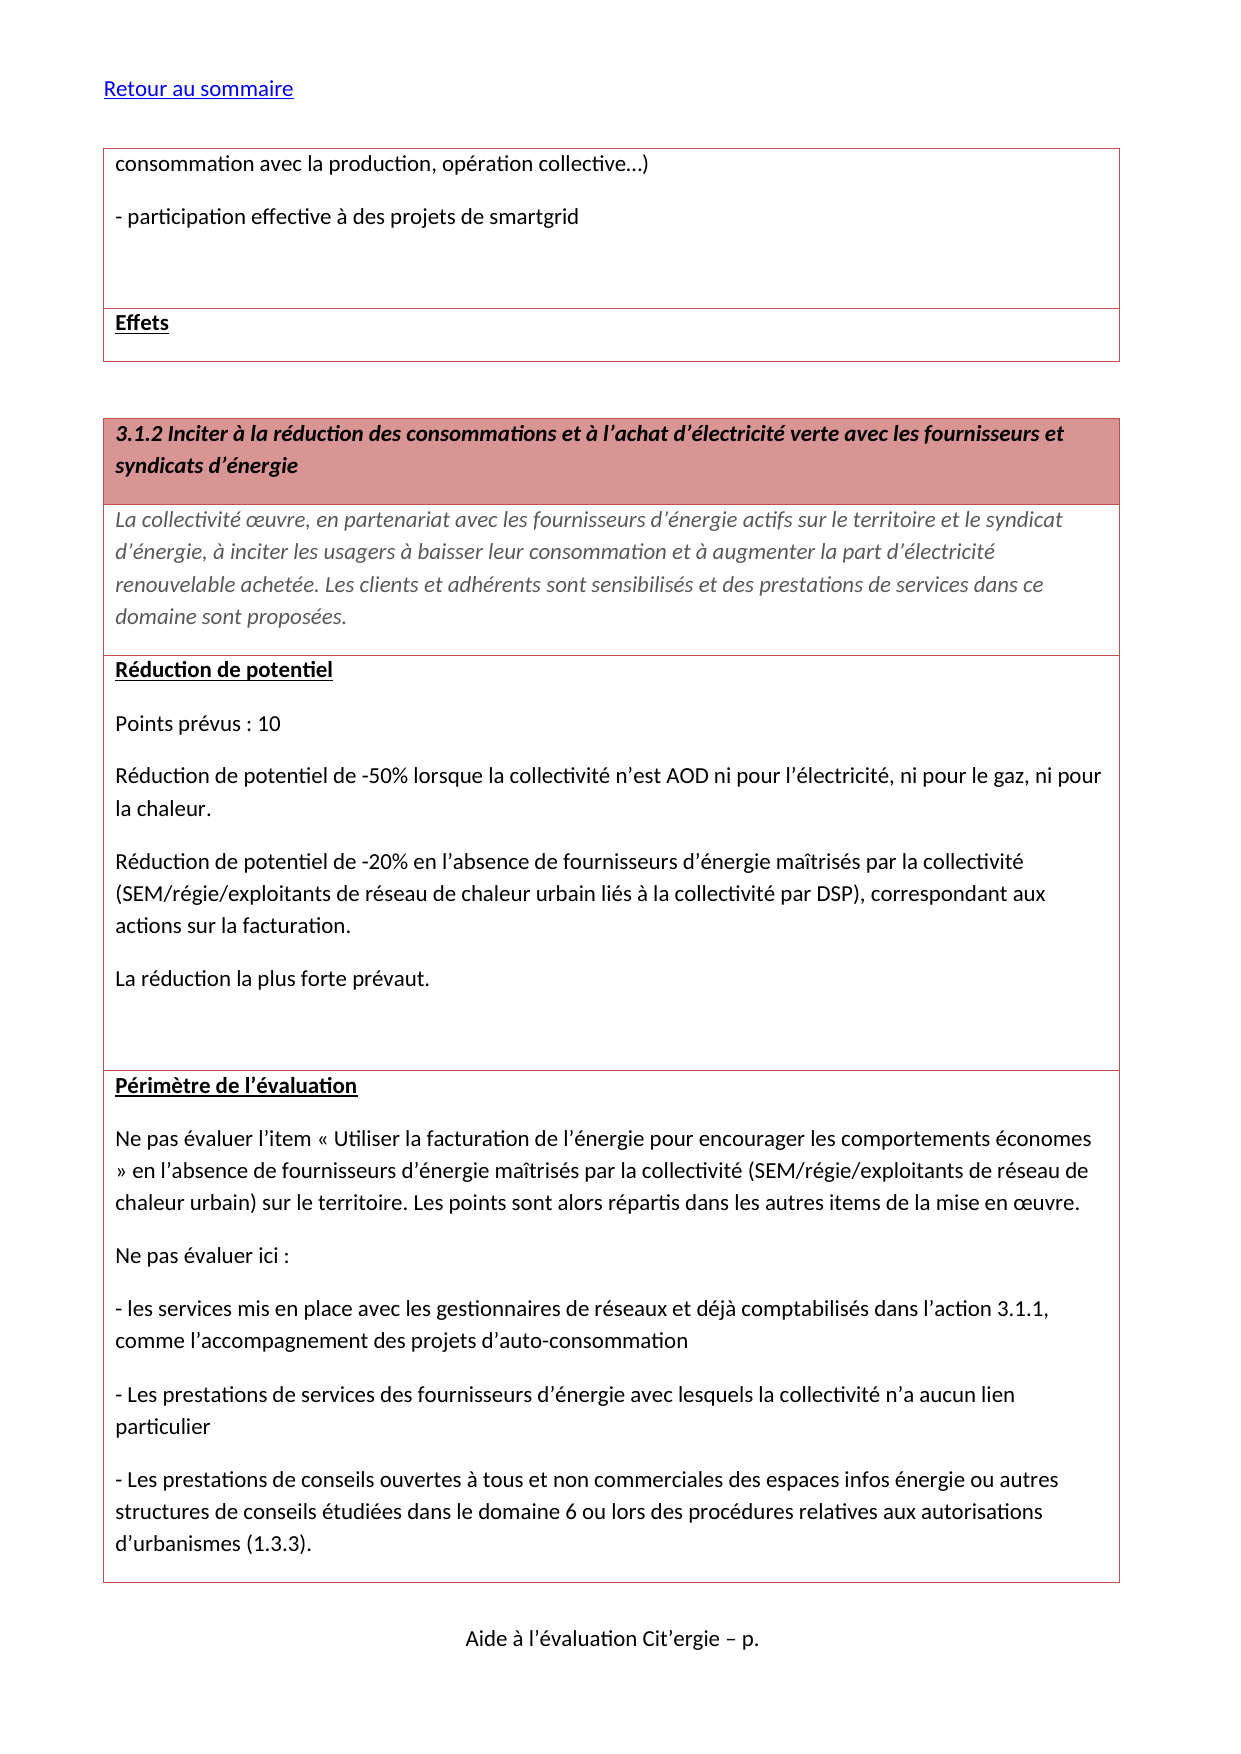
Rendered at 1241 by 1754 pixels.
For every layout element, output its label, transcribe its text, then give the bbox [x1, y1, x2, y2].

table_cell La collectivité œuvre, en partenariat avec les fournisseurs d’énergie actifs sur le territoire et le syndicat d’énergie, à inciter les usagers à baisser leur consommation et à augmenter la part d’électricité renouvelable achetée. Les clients et adhérents sont sensibilisés et des prestations de services dans ce domaine sont proposées. [104, 505, 1119, 654]
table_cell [104, 1071, 1119, 1582]
table_cell Réduction de potentiel Points prévus : 10 Réduction de potentiel de -50% lorsque la collectivité n’est AOD ni pour l’électricité, ni pour le gaz, ni pour la chaleur. Réduction de potentiel de -20% en l’absence de fournisseurs d’énergie maîtrisés par la collectivité (SEM/régie/exploitants de réseau de chaleur urbain liés à la collectivité par DSP), correspondant aux actions sur la facturation. La réduction la plus forte prévaut. [104, 656, 1119, 1070]
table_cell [104, 149, 1119, 307]
table_cell Effets [104, 309, 1119, 361]
table_header 3.1.2 Inciter à la réduction des consommations et à l’achat d’électricité verte avec les fournisseurs et syndicats d’énergie [104, 419, 1119, 504]
